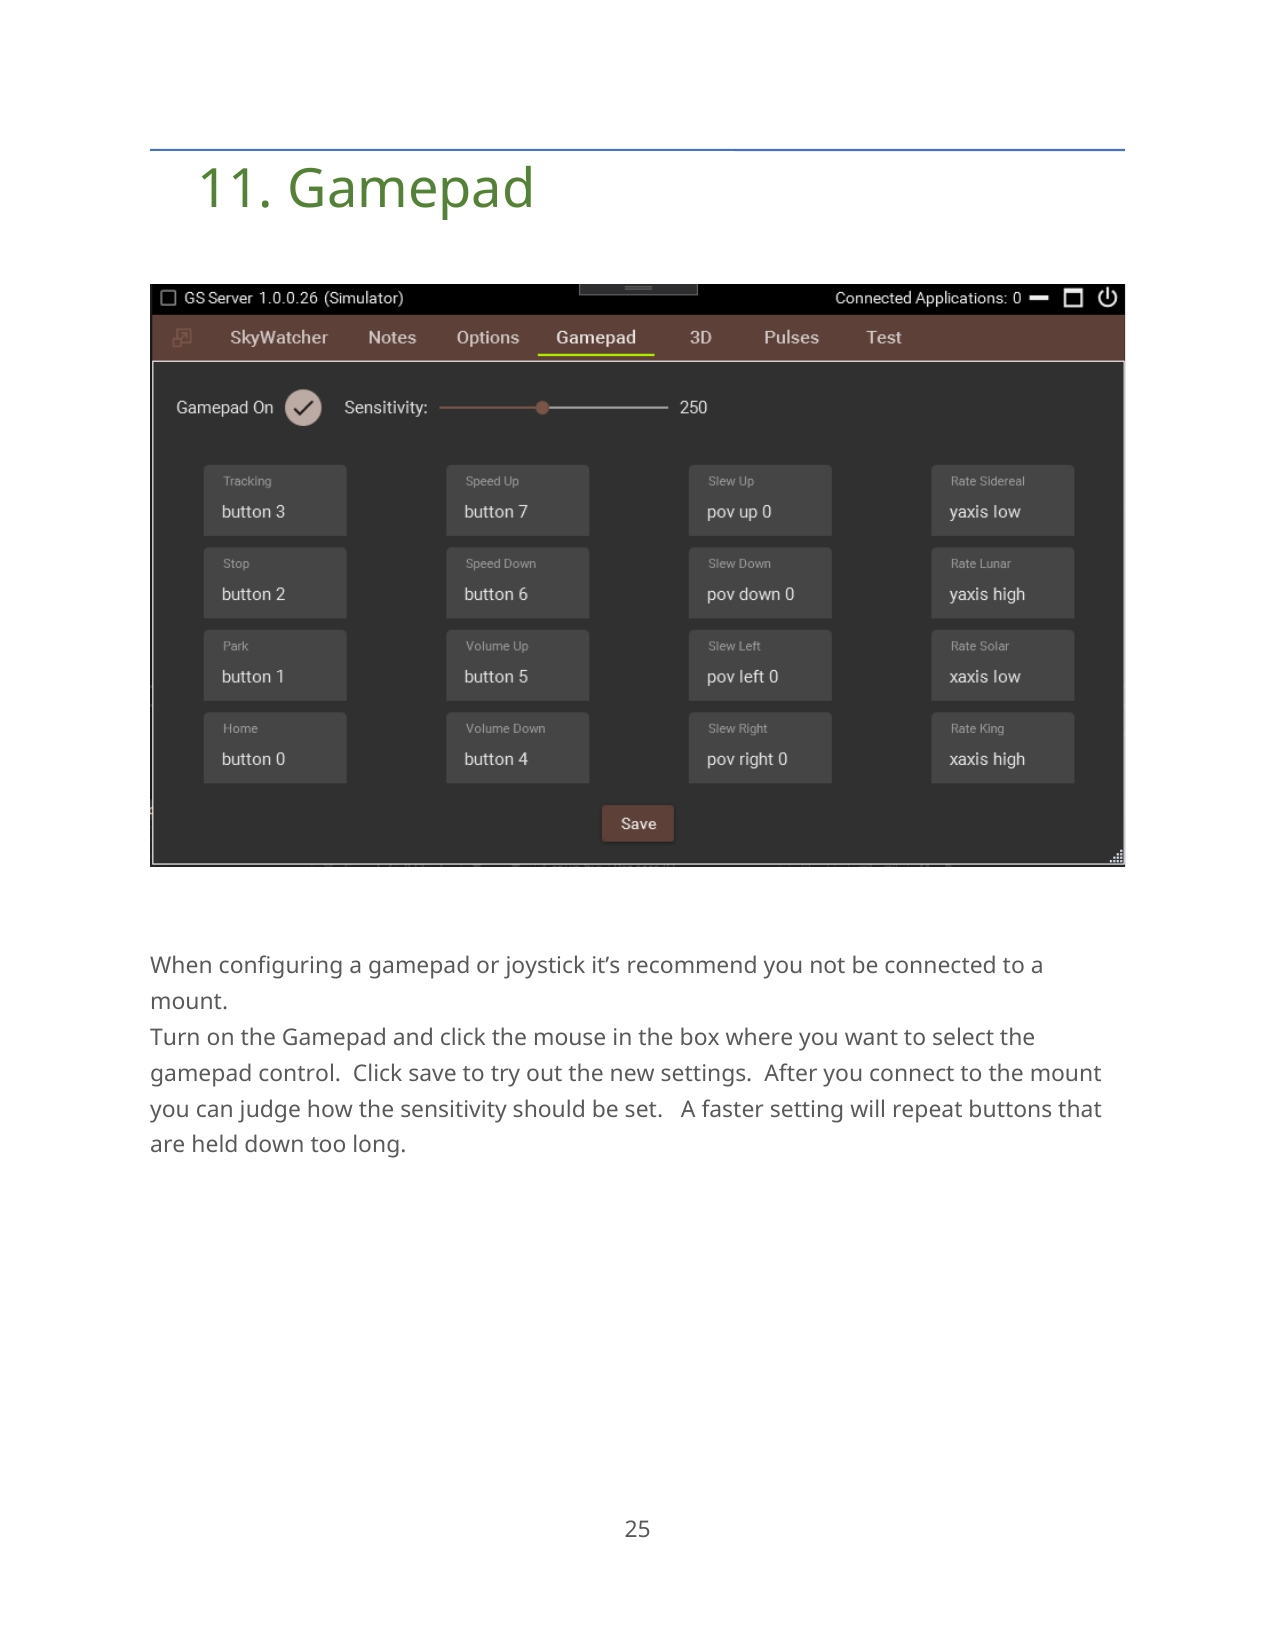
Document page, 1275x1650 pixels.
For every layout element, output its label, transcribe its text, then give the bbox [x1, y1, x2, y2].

text When configuring a gamepad or joystick it’s recommend you not be connected to a mount. Turn on the Gamepad and click the mouse in the box where you want to select the gamepad control. Click save to try out the new settings. After you connect to the mount you can judge how the sensitivity should be set. A faster setting will repeat buttons that are held down too long. [150, 949, 1125, 1160]
subtitle Gamepad [159, 150, 1125, 224]
picture [150, 284, 1125, 867]
